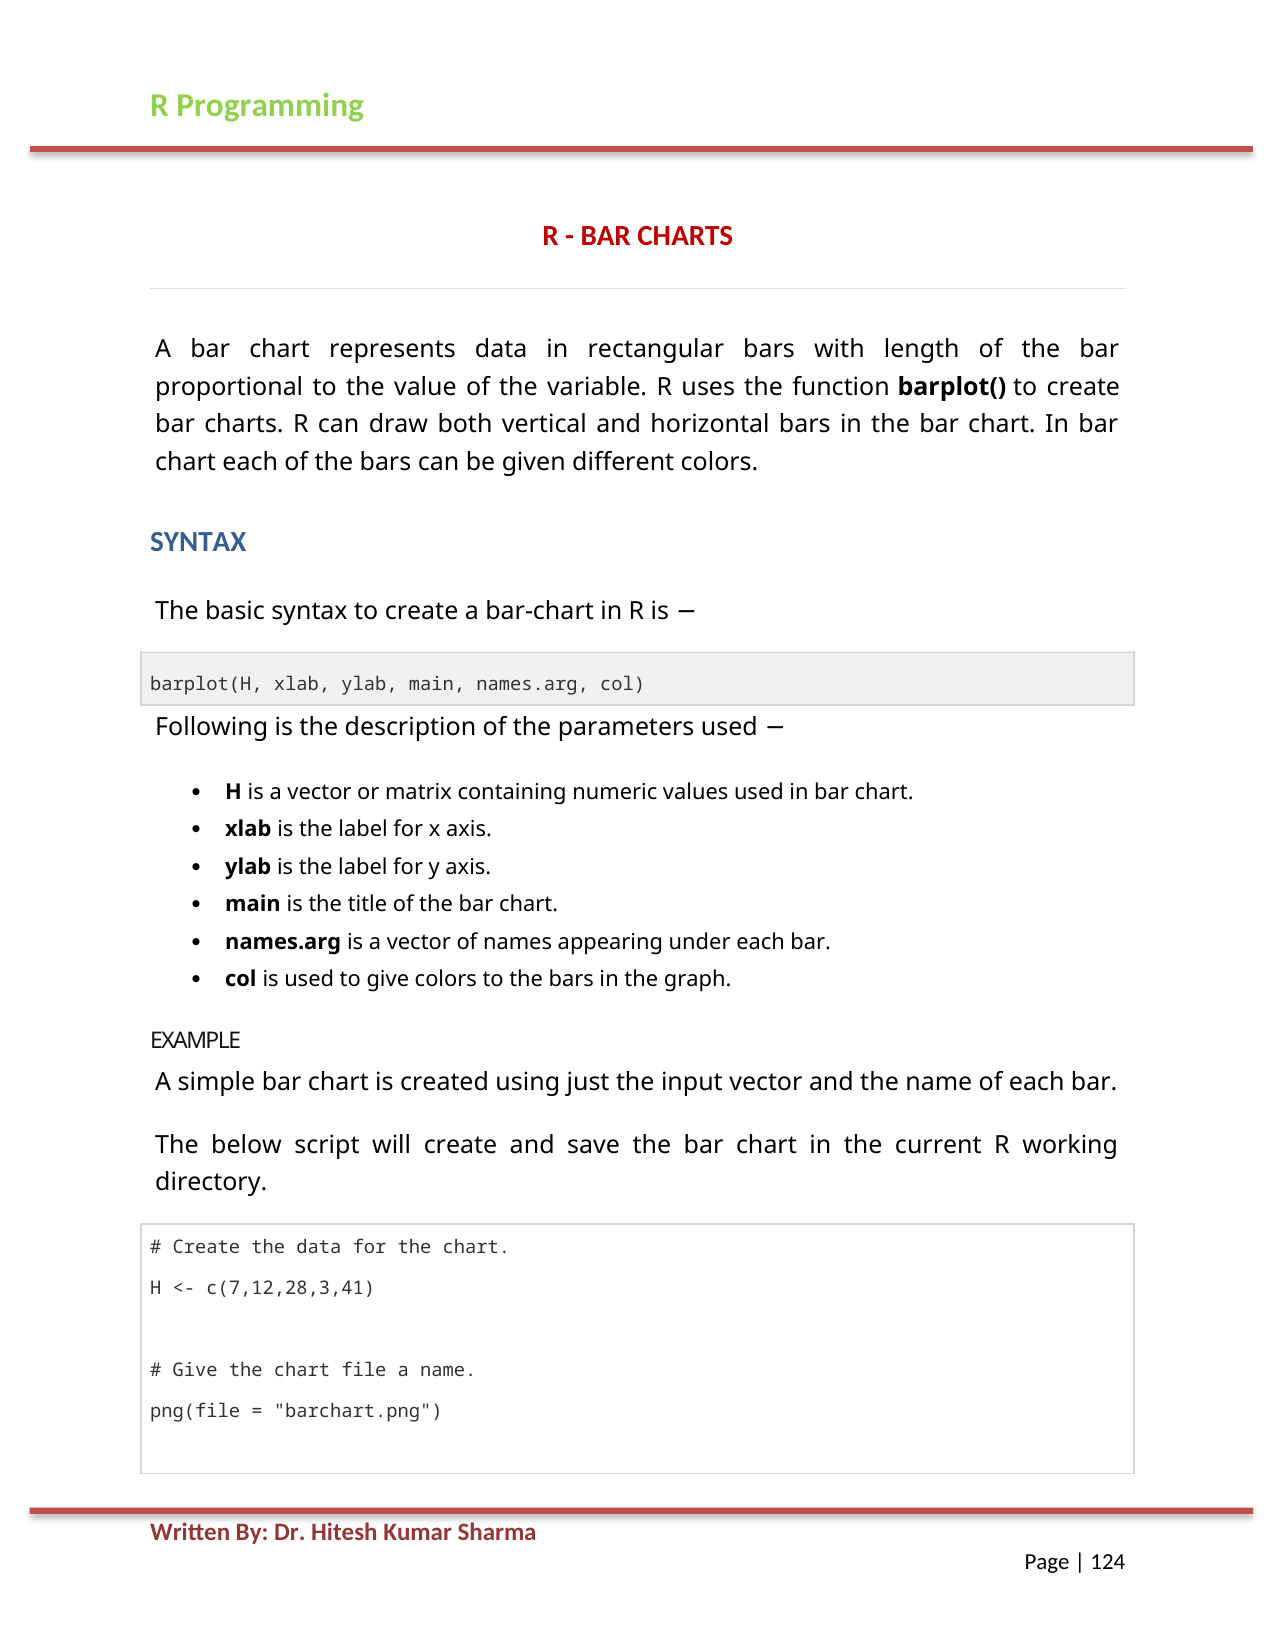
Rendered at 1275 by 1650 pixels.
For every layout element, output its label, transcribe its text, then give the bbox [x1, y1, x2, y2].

text H <- c(7,12,28,3,41) [142, 1264, 1133, 1300]
text The below script will create and save the bar chart in the current R working directory. [155, 1123, 1120, 1198]
list xlab is the label for x axis. [192, 806, 1120, 843]
list col is used to give colors to the bars in the graph. [192, 956, 1120, 993]
subtitle R - Bar Charts [150, 217, 1125, 253]
text # Give the chart file a name. [142, 1347, 1133, 1382]
text A bar chart represents data in rectangular bars with length of the bar proportional to the value of the variable. R uses the function barplot() to create bar charts. R can draw both vertical and horizontal bars in the bar chart. In bar chart each of the bars can be given different colors. [155, 327, 1120, 477]
text The basic syntax to create a bar-chart in R is − [155, 589, 1120, 626]
text barplot(H, xlab, ylab, main, names.arg, col) [142, 653, 1133, 704]
list H is a vector or matrix containing numeric values used in bar chart. [192, 768, 1120, 806]
list ylab is the label for y axis. [192, 843, 1120, 881]
text A simple bar chart is created using just the input vector and the name of each bar. [155, 1061, 1120, 1098]
list names.arg is a vector of names appearing under each bar. [192, 918, 1120, 956]
text Following is the description of the parameters used − [155, 706, 1120, 743]
text # Create the data for the chart. [142, 1225, 1133, 1258]
subtitle Syntax [150, 523, 1125, 559]
subtitle Example [150, 1018, 1120, 1056]
text png(file = "barchart.png") [142, 1388, 1133, 1423]
list main is the title of the bar chart. [192, 881, 1120, 918]
